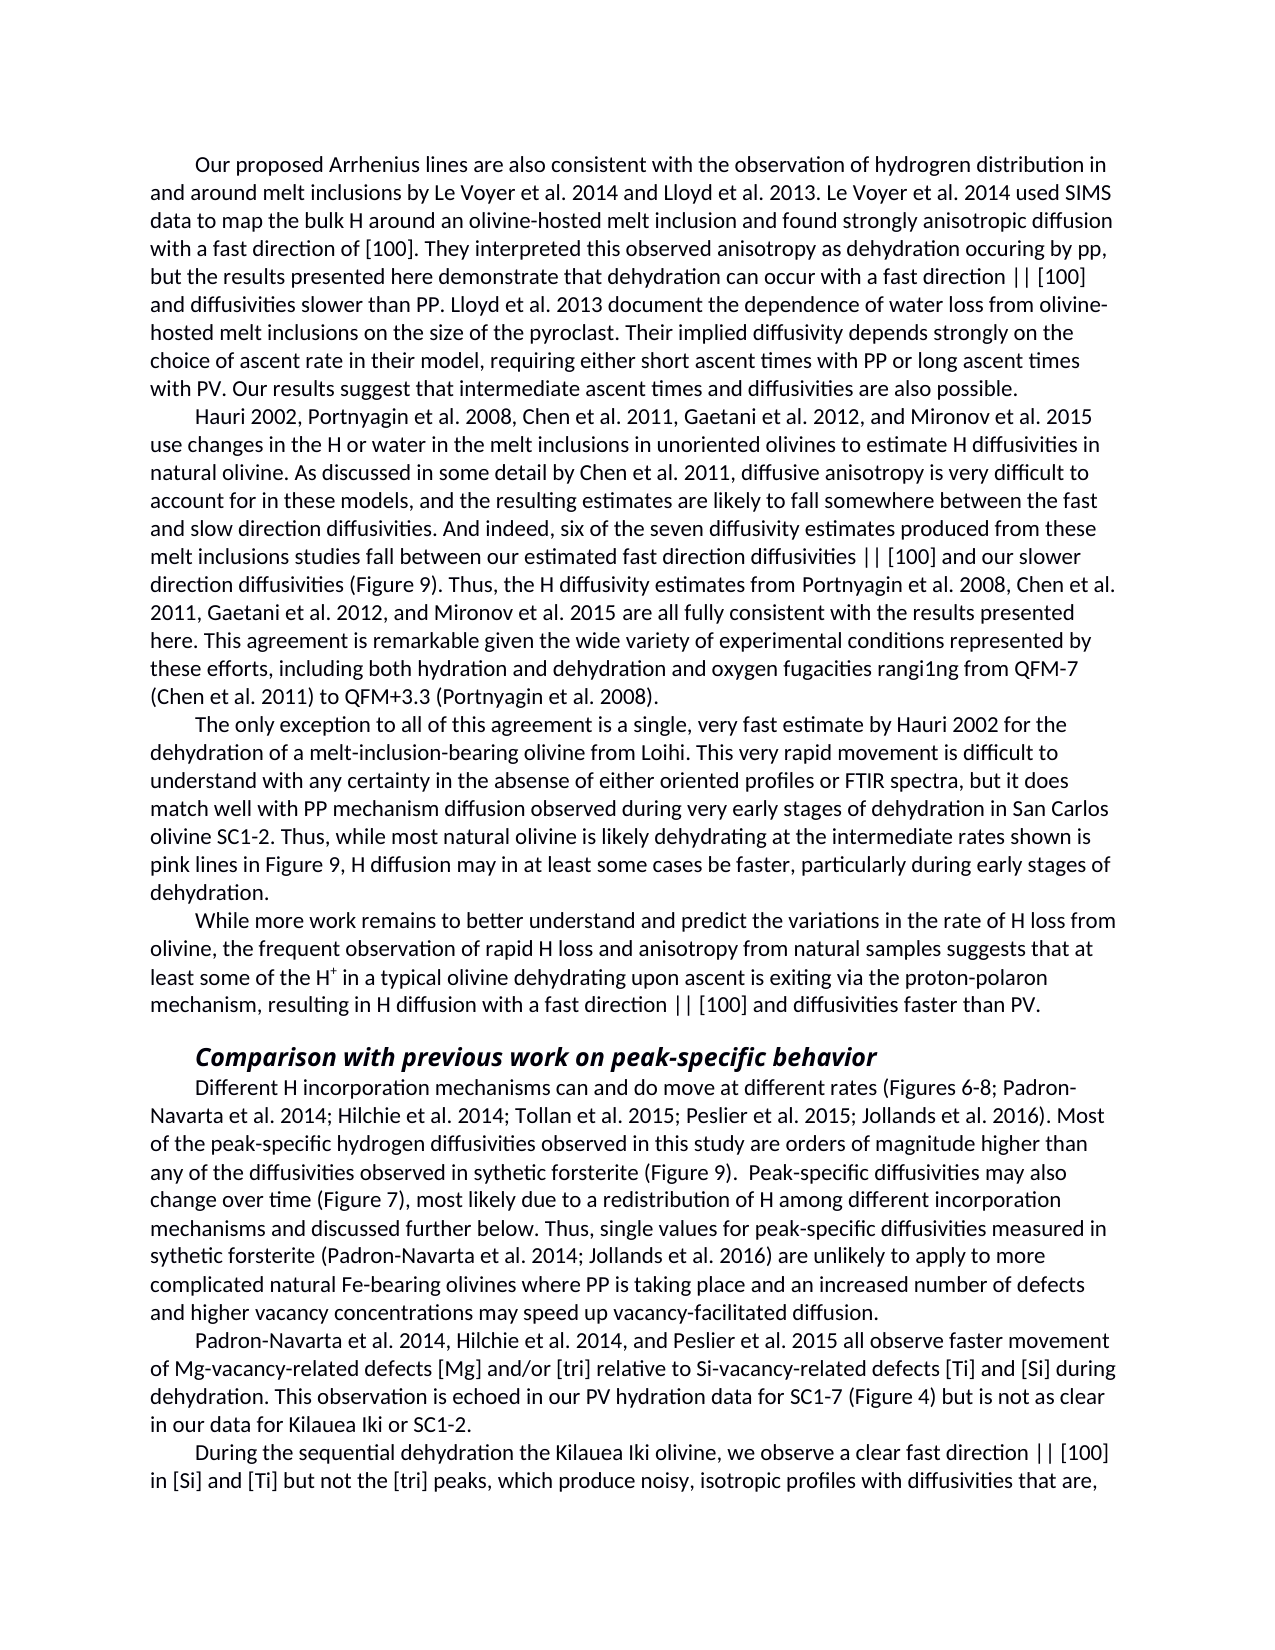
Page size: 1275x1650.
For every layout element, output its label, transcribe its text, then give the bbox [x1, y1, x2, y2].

text The only exception to all of this agreement is a single, very fast estimate by Hauri 2002 for the dehydration of a melt-inclusion-bearing olivine from Loihi. This very rapid movement is difficult to understand with any certainty in the absense of either oriented profiles or FTIR spectra, but it does match well with PP mechanism diffusion observed during very early stages of dehydration in San Carlos olivine SC1-2. Thus, while most natural olivine is likely dehydrating at the intermediate rates shown is pink lines in Figure 9, H diffusion may in at least some cases be faster, particularly during early stages of dehydration. [150, 710, 1125, 907]
text Hauri 2002, Portnyagin et al. 2008, Chen et al. 2011, Gaetani et al. 2012, and Mironov et al. 2015 use changes in the H or water in the melt inclusions in unoriented olivines to estimate H diffusivities in natural olivine. As discussed in some detail by Chen et al. 2011, diffusive anisotropy is very difficult to account for in these models, and the resulting estimates are likely to fall somewhere between the fast and slow direction diffusivities. And indeed, six of the seven diffusivity estimates produced from these melt inclusions studies fall between our estimated fast direction diffusivities || [100] and our slower direction diffusivities (Figure 9). Thus, the H diffusivity estimates from Portnyagin et al. 2008, Chen et al. 2011, Gaetani et al. 2012, and Mironov et al. 2015 are all fully consistent with the results presented here. This agreement is remarkable given the wide variety of experimental conditions represented by these efforts, including both hydration and dehydration and oxygen fugacities rangi1ng from QFM-7 (Chen et al. 2011) to QFM+3.3 (Portnyagin et al. 2008). [150, 402, 1125, 710]
text Padron-Navarta et al. 2014, Hilchie et al. 2014, and Peslier et al. 2015 all observe faster movement of Mg-vacancy-related defects [Mg] and/or [tri] relative to Si-vacancy-related defects [Ti] and [Si] during dehydration. This observation is echoed in our PV hydration data for SC1-7 (Figure 4) but is not as clear in our data for Kilauea Iki or SC1-2. [150, 1326, 1125, 1438]
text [150, 1438, 1125, 1494]
text Our proposed Arrhenius lines are also consistent with the observation of hydrogren distribution in and around melt inclusions by Le Voyer et al. 2014 and Lloyd et al. 2013. Le Voyer et al. 2014 used SIMS data to map the bulk H around an olivine-hosted melt inclusion and found strongly anisotropic diffusion with a fast direction of [100]. They interpreted this observed anisotropy as dehydration occuring by pp, but the results presented here demonstrate that dehydration can occur with a fast direction || [100] and diffusivities slower than PP. Lloyd et al. 2013 document the dependence of water loss from olivine-hosted melt inclusions on the size of the pyroclast. Their implied diffusivity depends strongly on the choice of ascent rate in their model, requiring either short ascent times with PP or long ascent times with PV. Our results suggest that intermediate ascent times and diffusivities are also possible. [150, 150, 1125, 402]
text Different H incorporation mechanisms can and do move at different rates (Figures 6-8; Padron-Navarta et al. 2014; Hilchie et al. 2014; Tollan et al. 2015; Peslier et al. 2015; Jollands et al. 2016). Most of the peak-specific hydrogen diffusivities observed in this study are orders of magnitude higher than any of the diffusivities observed in sythetic forsterite (Figure 9). Peak-specific diffusivities may also change over time (Figure 7), most likely due to a redistribution of H among different incorporation mechanisms and discussed further below. Thus, single values for peak-specific diffusivities measured in sythetic forsterite (Padron-Navarta et al. 2014; Jollands et al. 2016) are unlikely to apply to more complicated natural Fe-bearing olivines where PP is taking place and an increased number of defects and higher vacancy concentrations may speed up vacancy-facilitated diffusion. [150, 1073, 1125, 1326]
subtitle Comparison with previous work on peak-specific behavior [195, 1039, 1125, 1073]
text While more work remains to better understand and predict the variations in the rate of H loss from olivine, the frequent observation of rapid H loss and anisotropy from natural samples suggests that at least some of the H+ in a typical olivine dehydrating upon ascent is exiting via the proton-polaron mechanism, resulting in H diffusion with a fast direction || [100] and diffusivities faster than PV. [150, 907, 1125, 1019]
